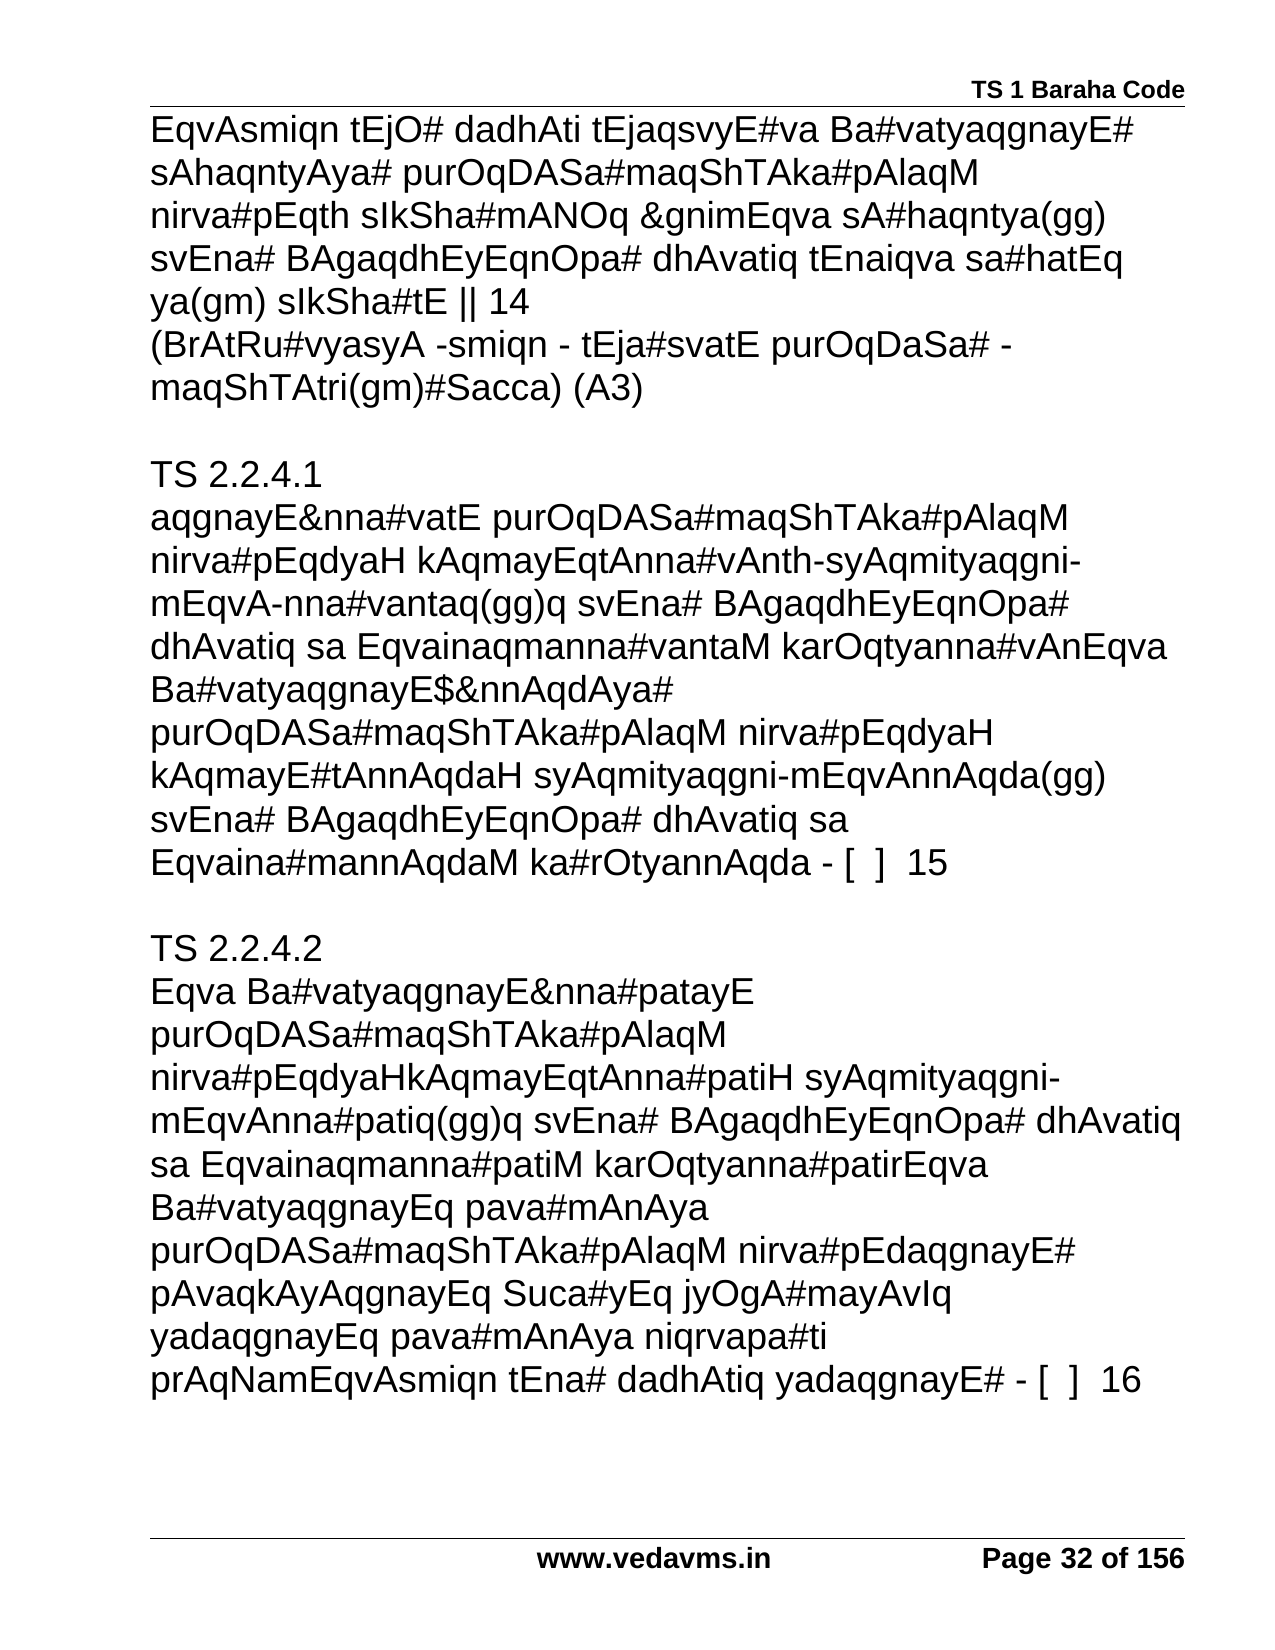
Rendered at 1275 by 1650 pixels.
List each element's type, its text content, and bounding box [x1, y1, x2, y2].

text TS 2.2.4.1 [150, 452, 1185, 495]
text (BrAtRu#vyasyA -smiqn - tEja#svatE purOqDaSa# - maqShTAtri(gm)#Sacca) (A3) [150, 322, 1185, 409]
text TS 2.2.4.2 [150, 926, 1185, 969]
text Eqva Ba#vatyaqgnayE&nna#patayE purOqDASa#maqShTAka#pAlaqM nirva#pEqdyaHkAqmayEqtAnna#patiH syAqmityaqgni-mEqvAnna#patiq(gg)q svEna# BAgaqdhEyEqnOpa# dhAvatiq sa Eqvainaqmanna#patiM karOqtyanna#patirEqva Ba#vatyaqgnayEq pava#mAnAya purOqDASa#maqShTAka#pAlaqM nirva#pEdaqgnayE# pAvaqkAyAqgnayEq Suca#yEq jyOgA#mayAvIq yadaqgnayEq pava#mAnAya niqrvapa#ti prAqNamEqvAsmiqn tEna# dadhAtiq yadaqgnayE# - [ ] 16 [150, 969, 1185, 1401]
